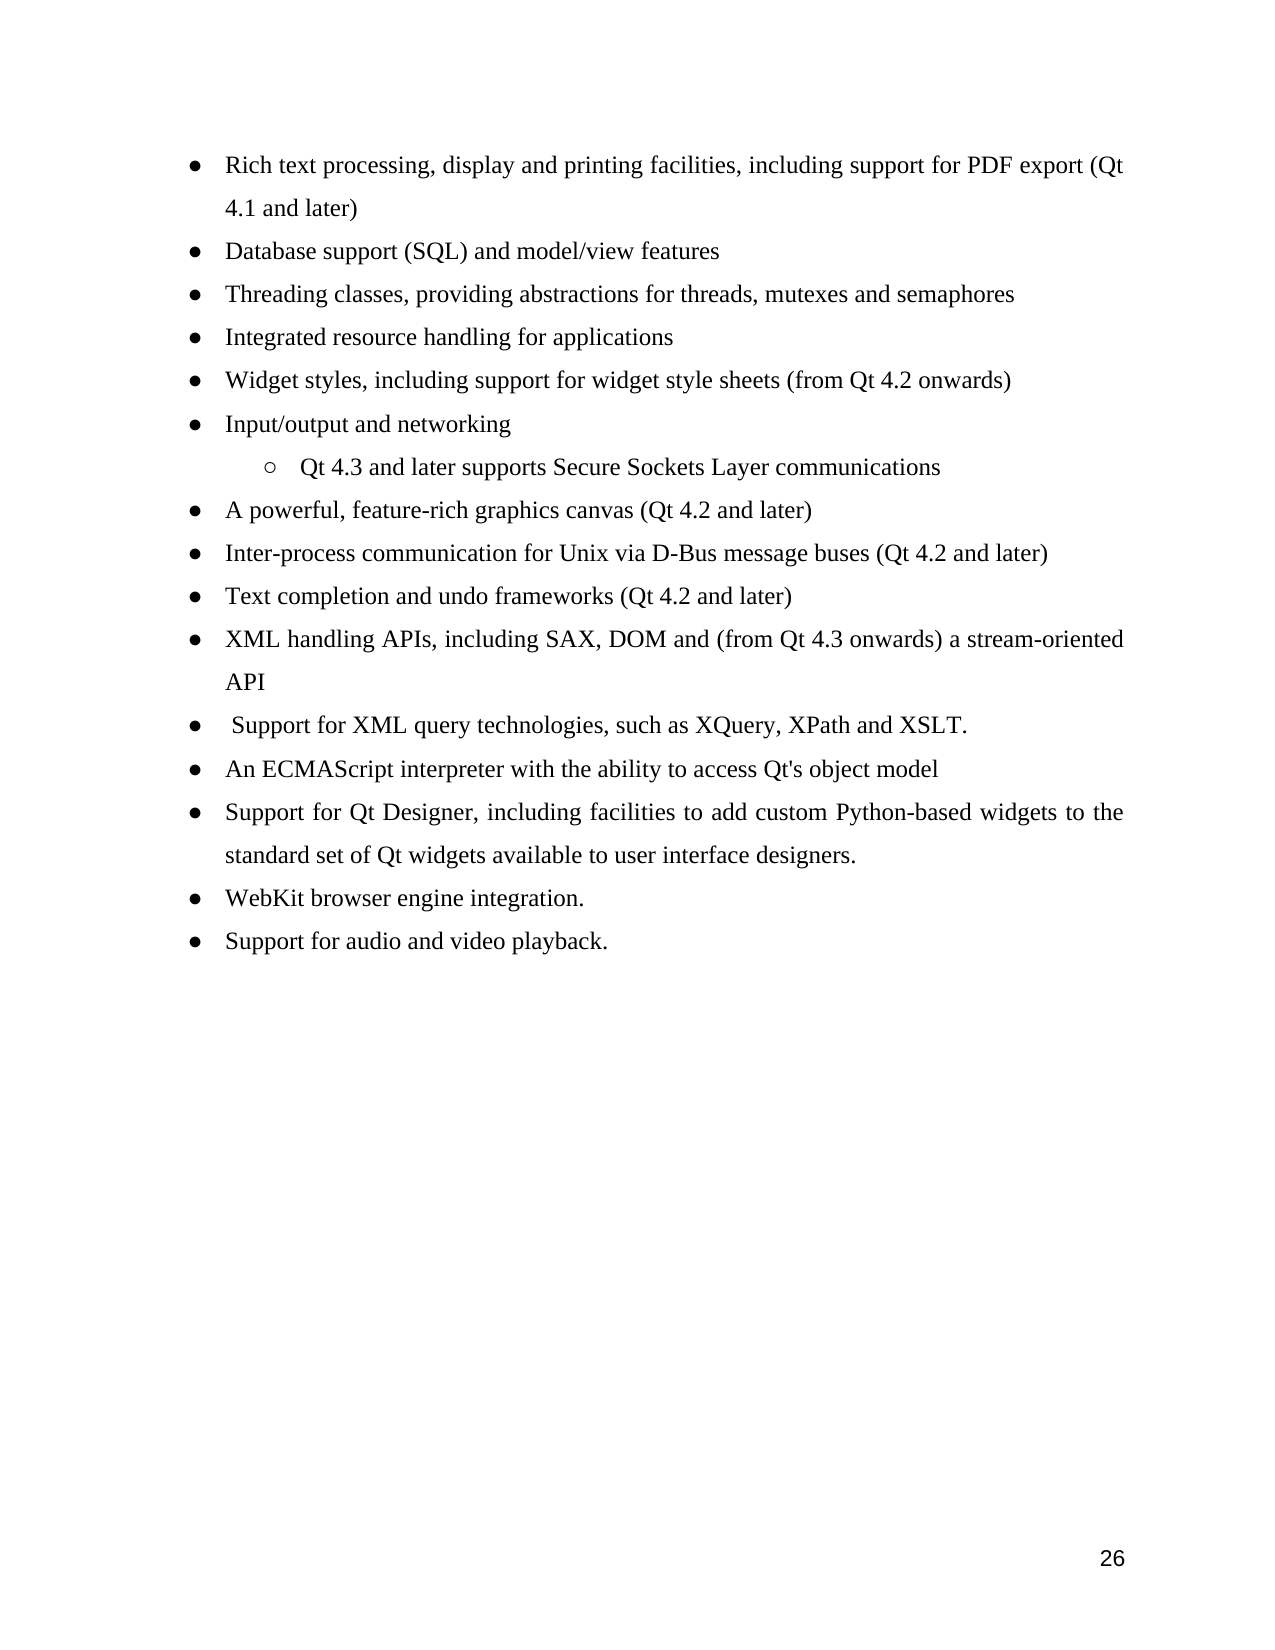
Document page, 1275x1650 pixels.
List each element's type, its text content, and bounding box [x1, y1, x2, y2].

list Rich text processing, display and printing facilities, including support for PDF export (Qt 4.1 and later) [187, 150, 1125, 222]
list Database support (SQL) and model/view features [187, 236, 1125, 265]
list Input/output and networking [187, 409, 1125, 437]
list Widget styles, including support for widget style sheets (from Qt 4.2 onwards) [187, 366, 1125, 394]
list An ECMAScript interpreter with the ability to access Qt's object model [187, 754, 1125, 782]
list Support for audio and video playback. [187, 926, 1125, 955]
list XML handling APIs, including SAX, DOM and (from Qt 4.3 onwards) a stream-oriented API [187, 624, 1125, 696]
list Inter-process communication for Unix via D-Bus message buses (Qt 4.2 and later) [187, 538, 1125, 567]
list Support for Qt Designer, including facilities to add custom Python-based widgets to the standard set of Qt widgets available to user interface designers. [187, 797, 1125, 869]
list Text completion and undo frameworks (Qt 4.2 and later) [187, 581, 1125, 610]
list A powerful, feature-rich graphics canvas (Qt 4.2 and later) [187, 495, 1125, 524]
list Support for XML query technologies, such as XQuery, XPath and XSLT. [187, 711, 1125, 739]
list Integrated resource handling for applications [187, 322, 1125, 351]
list Threading classes, providing abstractions for threads, mutexes and semaphores [187, 279, 1125, 308]
list Qt 4.3 and later supports Secure Sockets Layer communications [262, 452, 1125, 481]
list WebKit browser engine integration. [187, 883, 1125, 912]
